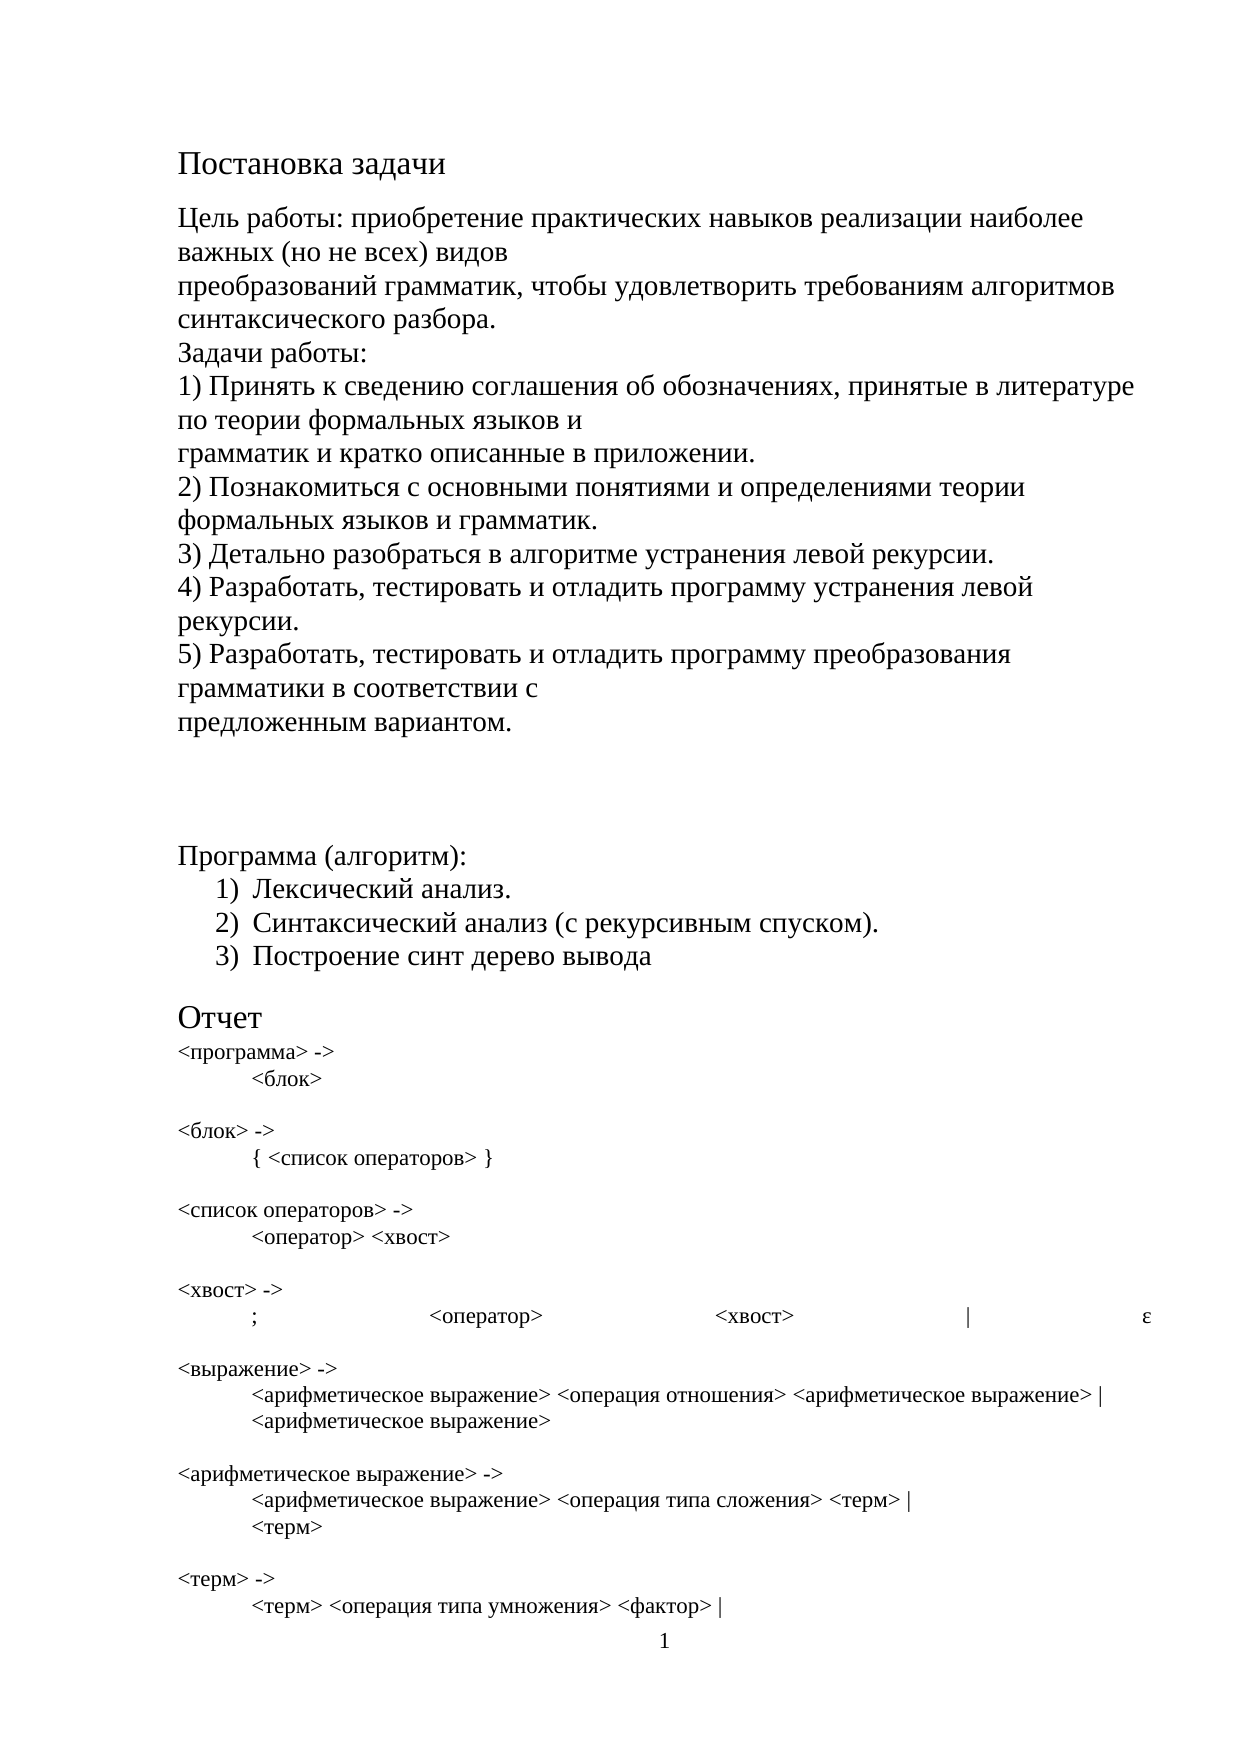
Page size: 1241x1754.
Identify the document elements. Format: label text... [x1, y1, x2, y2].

text { <список операторов> } [177, 1144, 1152, 1170]
text преобразований грамматик, чтобы удовлетворить требованиям алгоритмов синтаксического разбора. [177, 268, 1152, 335]
list Синтаксический анализ (с рекурсивным спуском). [215, 905, 1152, 938]
list Лексический анализ. [215, 871, 1152, 905]
text 1) Принять к сведению соглашения об обозначениях, принятые в литературе по теории формальных языков и [177, 368, 1152, 435]
text Цель работы: приобретение практических навыков реализации наиболее важных (но не всех) видов [177, 201, 1152, 268]
list Построение синт дерево вывода [215, 938, 1152, 972]
text Задачи работы: [177, 335, 1152, 368]
text 5) Разработать, тестировать и отладить программу преобразования грамматики в соответствии с [177, 637, 1152, 704]
text <выражение> -> [177, 1355, 1152, 1381]
text <арифметическое выражение> <операция типа сложения> <терм> | [177, 1486, 1152, 1513]
subtitle Отчет [177, 997, 1152, 1035]
text <блок> -> [177, 1117, 1152, 1144]
text 4) Разработать, тестировать и отладить программу устранения левой рекурсии. [177, 569, 1152, 637]
text <блок> [177, 1065, 1152, 1091]
text <терм> <операция типа умножения> <фактор> | [177, 1592, 1152, 1618]
text <список операторов> -> [177, 1197, 1152, 1223]
text <терм> [177, 1513, 1152, 1539]
text <терм> -> [177, 1566, 1152, 1592]
text ; <оператор> <хвост> | ε [177, 1302, 1152, 1355]
text грамматик и кратко описанные в приложении. [177, 435, 1152, 469]
text предложенным вариантом. [177, 704, 1152, 737]
text 2) Познакомиться с основными понятиями и определениями теории формальных языков и грамматик. [177, 469, 1152, 536]
text <арифметическое выражение> [177, 1407, 1152, 1434]
text 3) Детально разобраться в алгоритме устранения левой рекурсии. [177, 536, 1152, 569]
text <хвост> -> [177, 1276, 1152, 1302]
text Программа (алгоритм): [177, 838, 1152, 871]
text <арифметическое выражение> -> [177, 1460, 1152, 1486]
text <оператор> <хвост> [177, 1223, 1152, 1249]
text <арифметическое выражение> <операция отношения> <арифметическое выражение> | [177, 1381, 1152, 1407]
text <программа> -> [177, 1038, 1152, 1065]
subtitle Постановка задачи [177, 143, 1152, 181]
